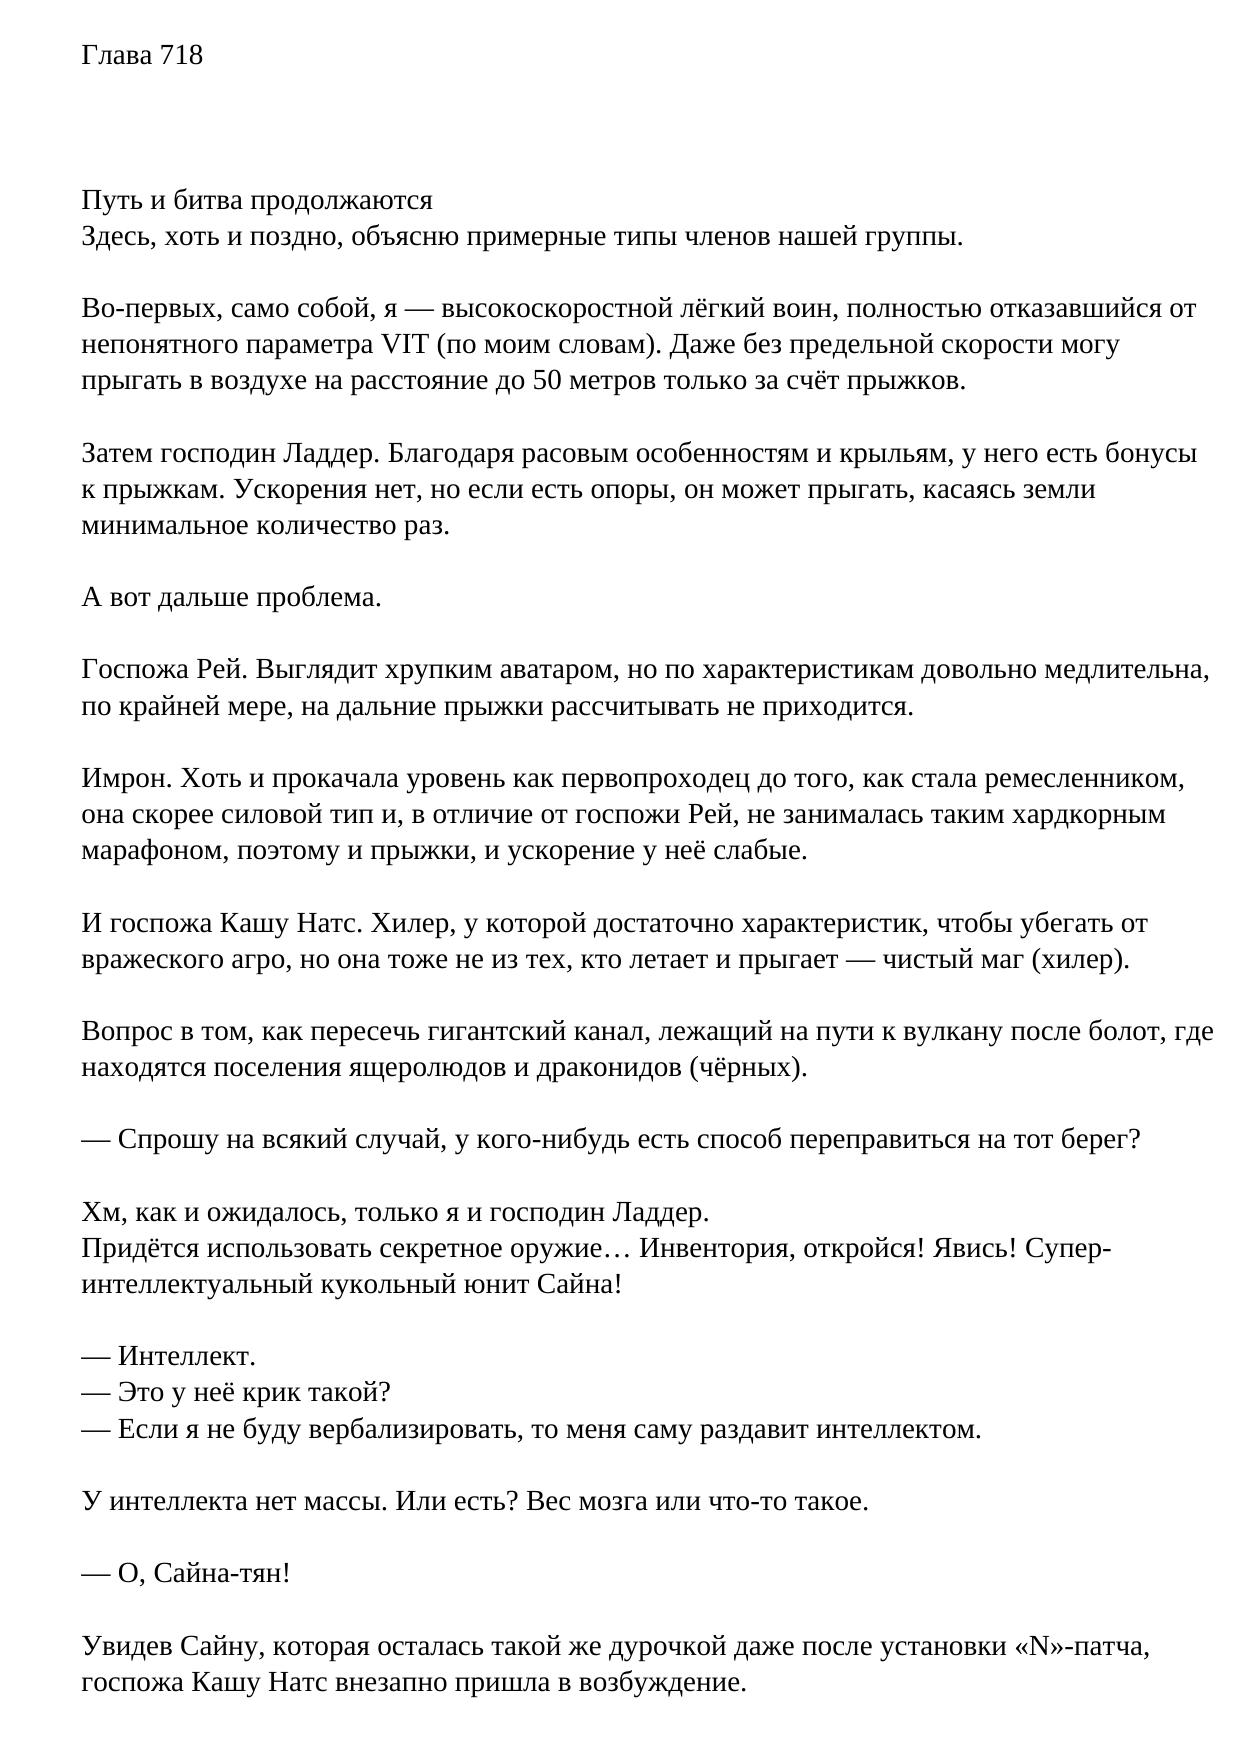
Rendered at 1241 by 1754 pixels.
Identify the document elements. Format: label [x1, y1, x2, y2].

text [81, 37, 1215, 1733]
